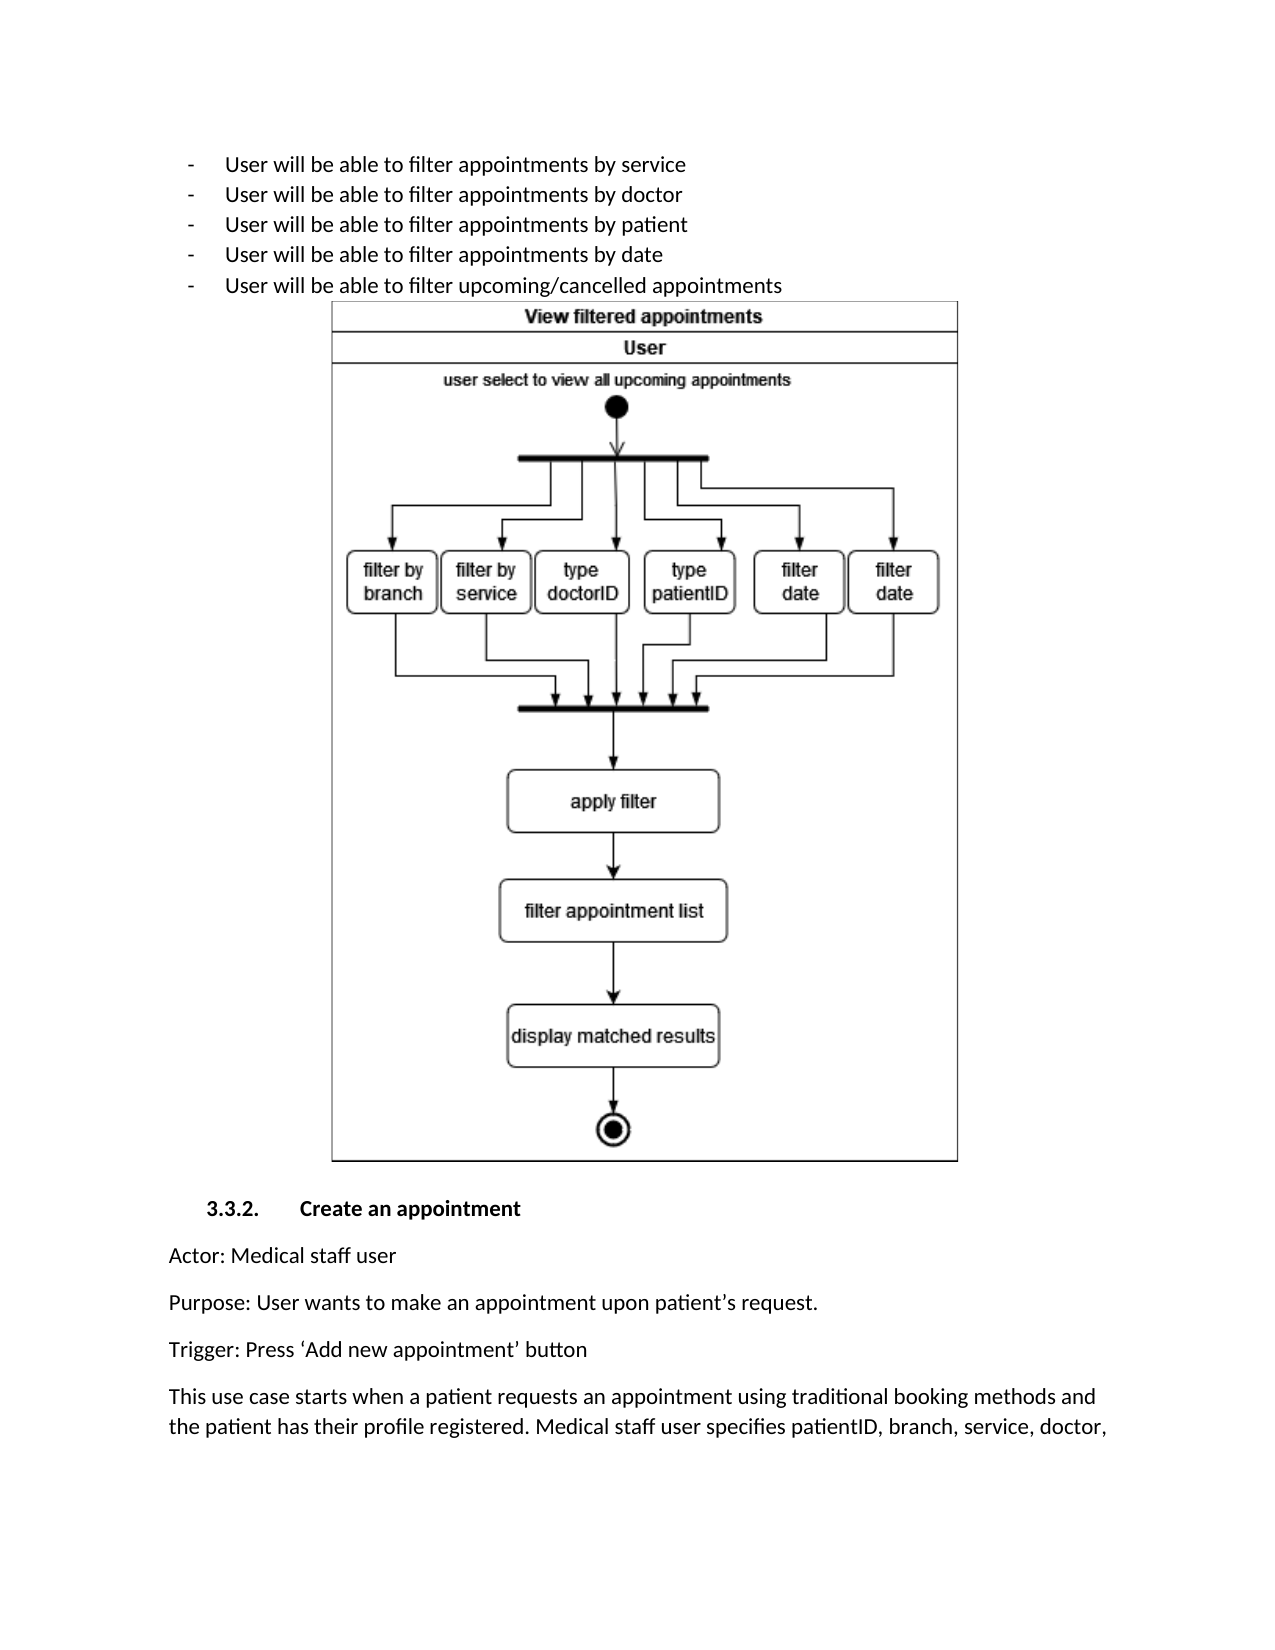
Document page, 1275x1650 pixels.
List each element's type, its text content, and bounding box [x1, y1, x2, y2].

list User will be able to filter upcoming/cancelled appointments [187, 271, 1125, 299]
list User will be able to filter appointments by doctor [187, 180, 1125, 208]
list Create an appointment [206, 1194, 1125, 1222]
text Trigger: Press ‘Add new appointment’ button [169, 1335, 1125, 1363]
list User will be able to filter appointments by patient [187, 210, 1125, 238]
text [169, 1382, 1125, 1440]
text Purpose: User wants to make an appointment upon patient’s request. [169, 1288, 1125, 1316]
list User will be able to filter appointments by service [187, 150, 1125, 178]
picture [331, 301, 959, 1162]
list User will be able to filter appointments by date [187, 241, 1125, 269]
text Actor: Medical staff user [169, 1241, 1125, 1269]
